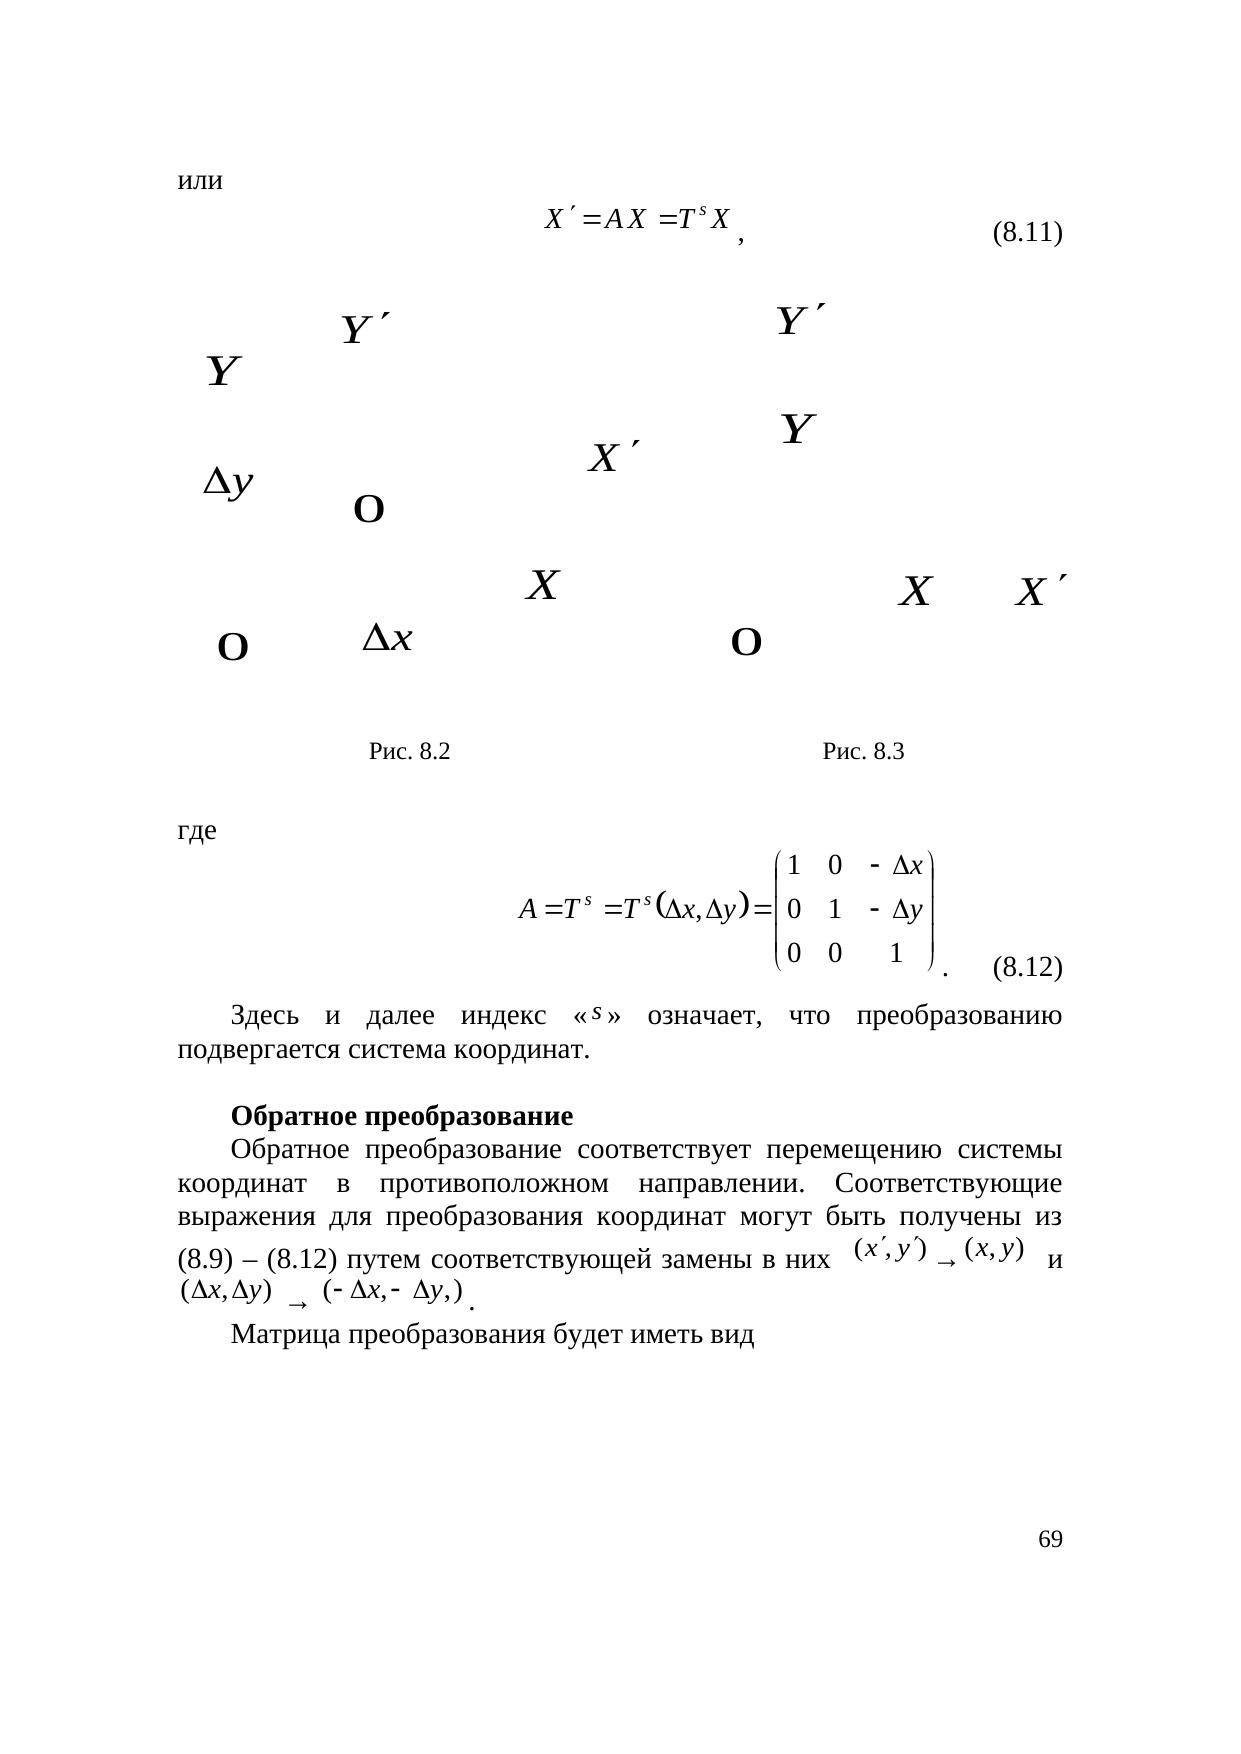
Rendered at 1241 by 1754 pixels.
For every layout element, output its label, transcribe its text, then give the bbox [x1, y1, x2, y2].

table_header [653, 281, 1074, 736]
text где [177, 812, 1063, 845]
text Матрица преобразования будет иметь вид [177, 1317, 1063, 1350]
text Обратное преобразование соответствует перемещению системы координат в противоположном направлении. Соответствующие выражения для преобразования координат могут быть получены из (8.9) – (8.12) путем соответствующей замены в них → и → . [177, 1131, 1063, 1317]
table_header [166, 281, 653, 736]
text . (8.12) [177, 845, 1063, 983]
text или [177, 162, 1063, 196]
text Здесь и далее индекс «» означает, что преобразованию подвергается система координат. [177, 997, 1063, 1064]
text Обратное преобразование [177, 1098, 1063, 1131]
text , (8.11) [177, 196, 1063, 247]
table_cell Рис. 8.3 [653, 736, 1074, 778]
table_cell Рис. 8.2 [166, 736, 653, 778]
